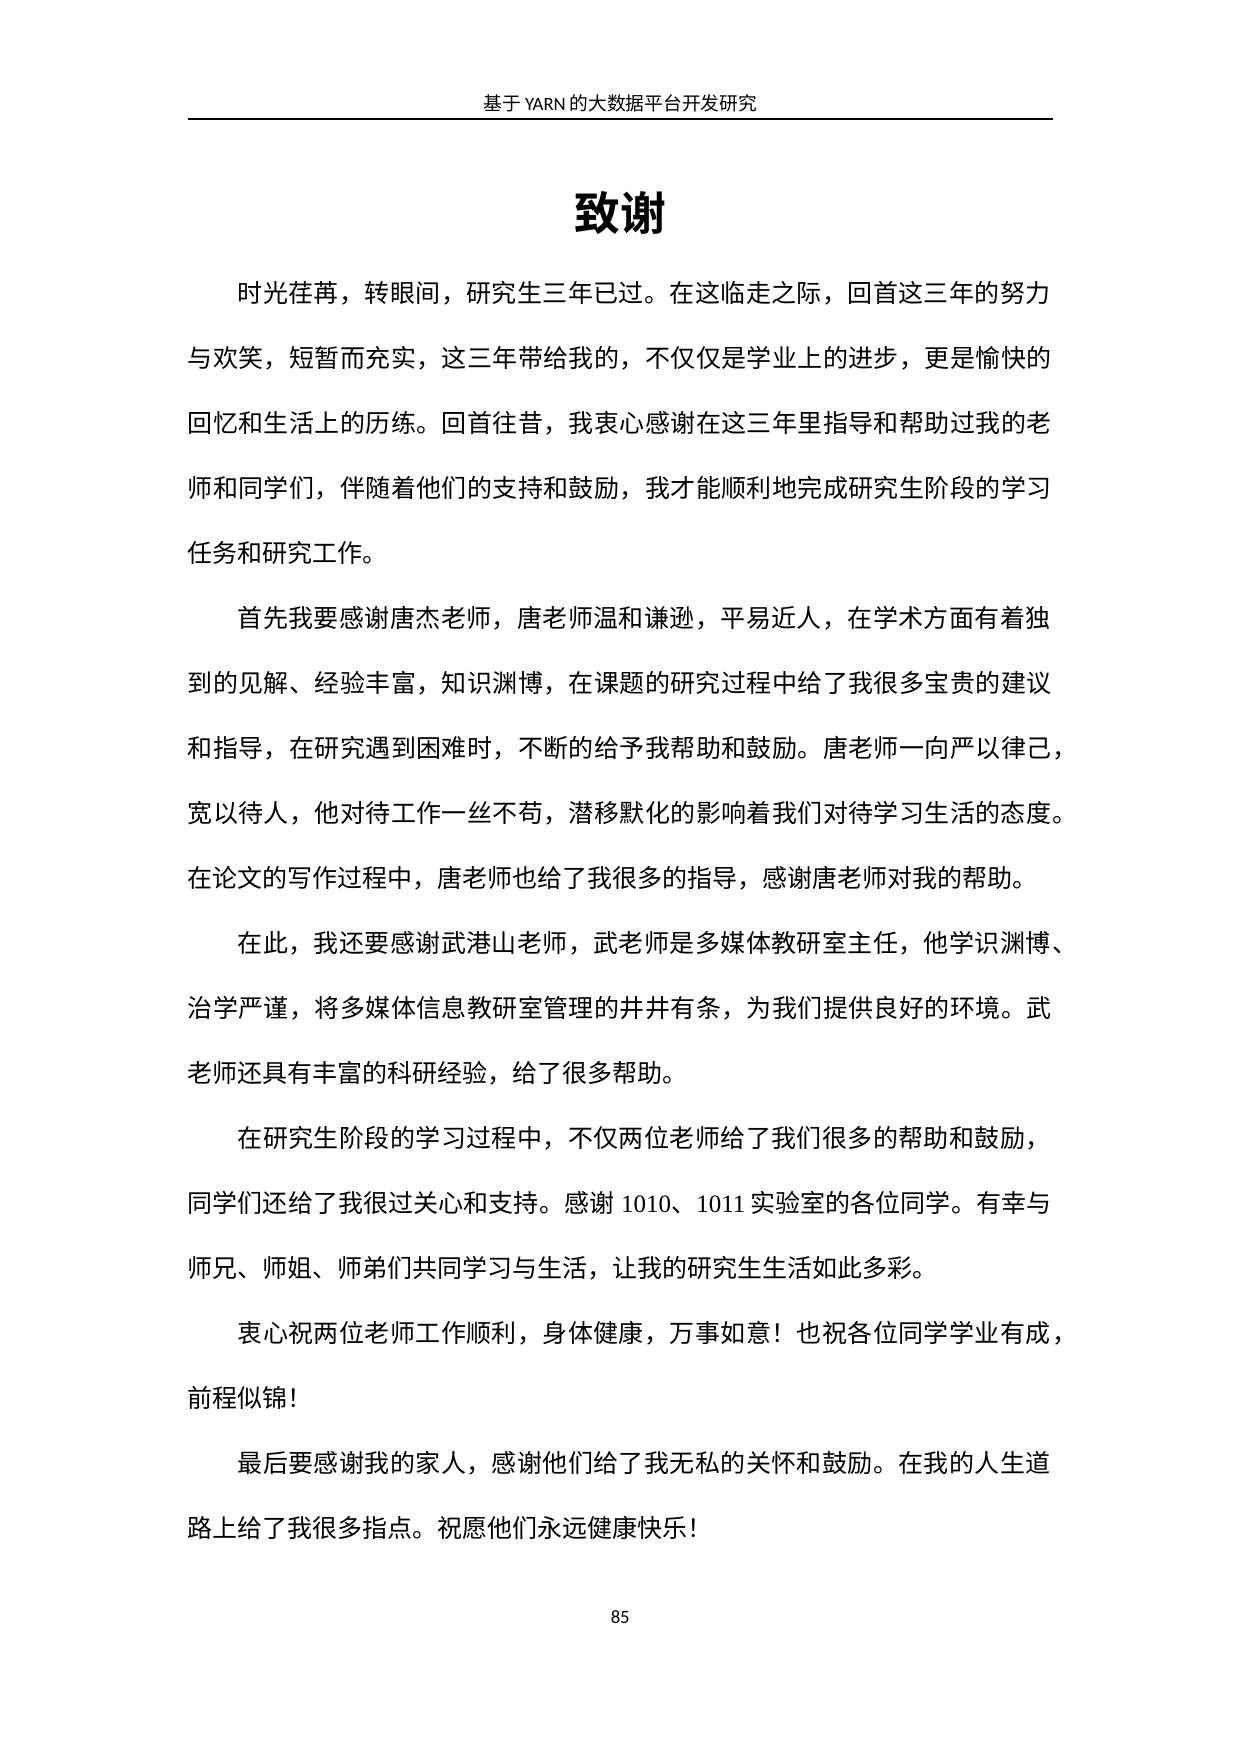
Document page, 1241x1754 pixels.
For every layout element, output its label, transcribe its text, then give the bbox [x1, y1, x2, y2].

text 在研究生阶段的学习过程中，不仅两位老师给了我们很多的帮助和鼓励，同学们还给了我很过关心和支持。感谢1010、1011实验室的各位同学。有幸与师兄、师姐、师弟们共同学习与生活，让我的研究生生活如此多彩。 [187, 1104, 1053, 1299]
text 在此，我还要感谢武港山老师，武老师是多媒体教研室主任，他学识渊博、治学严谨，将多媒体信息教研室管理的井井有条，为我们提供良好的环境。武老师还具有丰富的科研经验，给了很多帮助。 [187, 909, 1053, 1104]
text 最后要感谢我的家人，感谢他们给了我无私的关怀和鼓励。在我的人生道路上给了我很多指点。祝愿他们永远健康快乐！ [187, 1429, 1053, 1559]
text 首先我要感谢唐杰老师，唐老师温和谦逊，平易近人，在学术方面有着独到的见解、经验丰富，知识渊博，在课题的研究过程中给了我很多宝贵的建议和指导，在研究遇到困难时，不断的给予我帮助和鼓励。唐老师一向严以律己，宽以待人，他对待工作一丝不苟，潜移默化的影响着我们对待学习生活的态度。在论文的写作过程中，唐老师也给了我很多的指导，感谢唐老师对我的帮助。 [187, 584, 1053, 909]
text 时光荏苒，转眼间，研究生三年已过。在这临走之际，回首这三年的努力与欢笑，短暂而充实，这三年带给我的，不仅仅是学业上的进步，更是愉快的回忆和生活上的历练。回首往昔，我衷心感谢在这三年里指导和帮助过我的老师和同学们，伴随着他们的支持和鼓励，我才能顺利地完成研究生阶段的学习任务和研究工作。 [187, 259, 1053, 584]
subtitle 致谢 [187, 162, 1053, 259]
text 衷心祝两位老师工作顺利，身体健康，万事如意！也祝各位同学学业有成，前程似锦！ [187, 1299, 1053, 1429]
